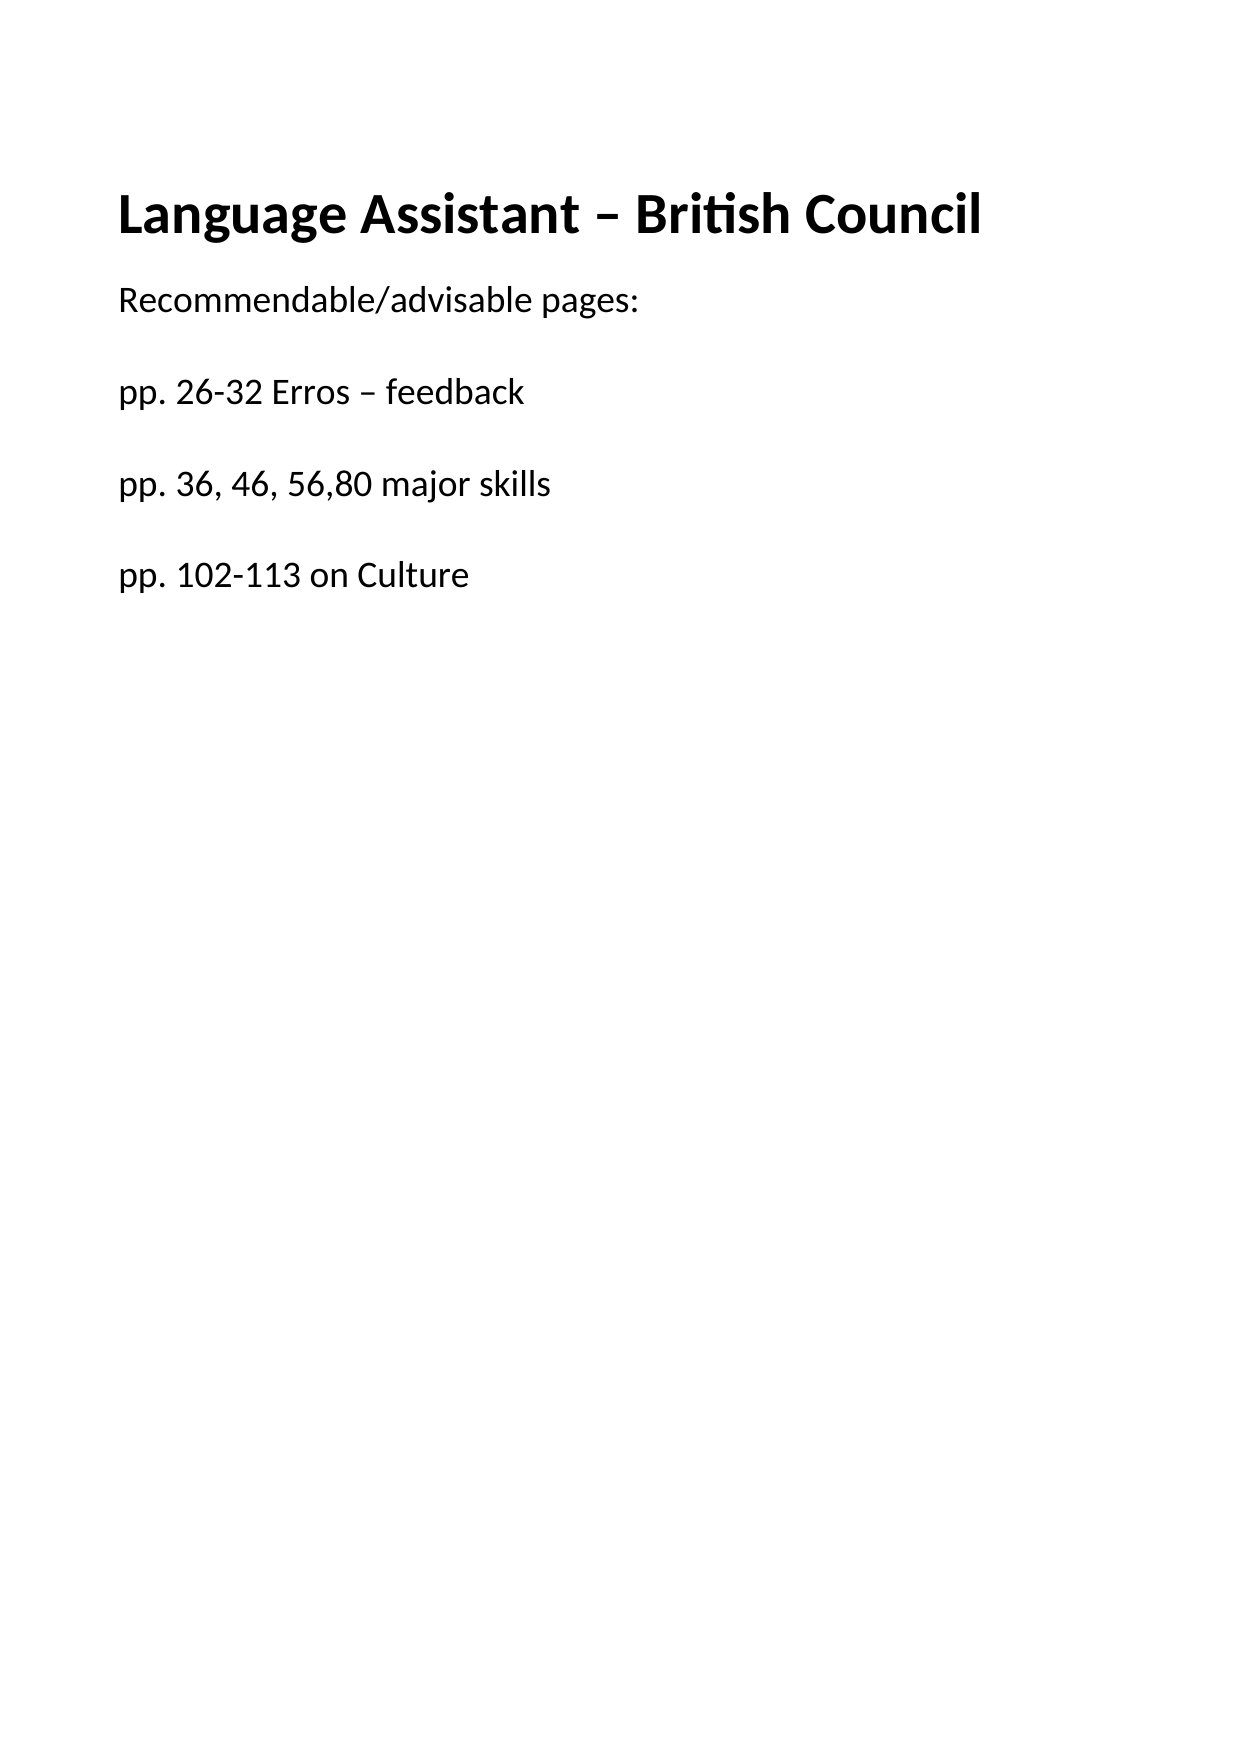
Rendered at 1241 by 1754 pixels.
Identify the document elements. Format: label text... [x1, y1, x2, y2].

text Recommendable/advisable pages: [118, 276, 1122, 322]
text pp. 26-32 Erros – feedback [118, 368, 1122, 414]
text pp. 102-113 on Culture [118, 551, 1122, 597]
text Language Assistant – British Council [118, 177, 1122, 248]
text pp. 36, 46, 56,80 major skills [118, 460, 1122, 506]
